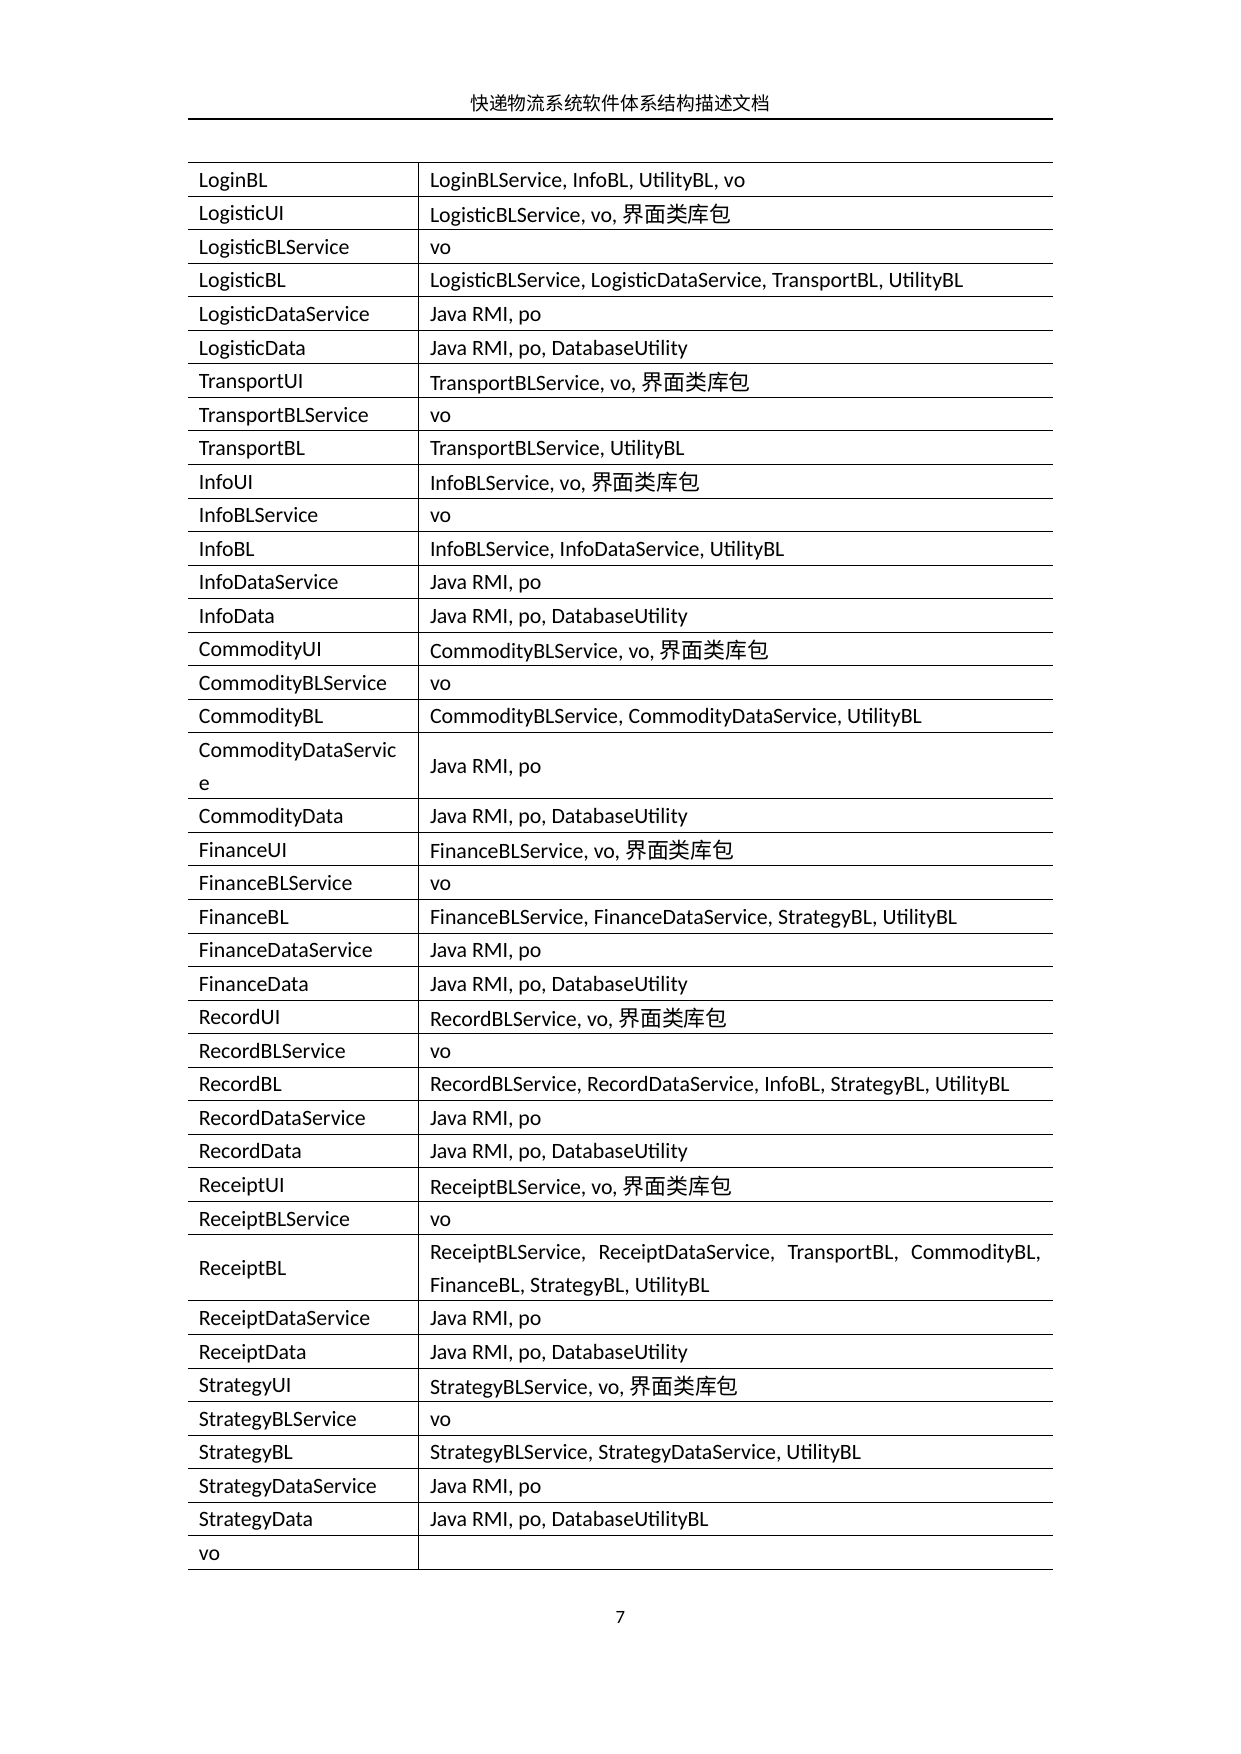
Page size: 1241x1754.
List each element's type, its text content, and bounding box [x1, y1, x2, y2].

table_cell CommodityData [188, 799, 418, 832]
table_cell FinanceBLService [188, 866, 418, 899]
table_cell [419, 1536, 1053, 1569]
table_cell StrategyData [188, 1503, 418, 1535]
table_cell LogisticUI [188, 197, 418, 229]
table_cell StrategyBLService, StrategyDataService, UtilityBL [419, 1436, 1053, 1468]
table_cell StrategyBLService [188, 1402, 418, 1434]
table_cell CommodityBLService, vo, 界面类库包 [419, 633, 1053, 665]
table_cell LoginBLService, InfoBL, UtilityBL, vo [419, 163, 1053, 196]
table_cell vo [419, 398, 1053, 430]
table_cell Java RMI, po [419, 566, 1053, 598]
table_cell RecordBLService [188, 1034, 418, 1067]
table_cell Java RMI, po, DatabaseUtility [419, 967, 1053, 999]
table_cell ReceiptBLService, vo, 界面类库包 [419, 1168, 1053, 1201]
table_cell Java RMI, po, DatabaseUtility [419, 1335, 1053, 1367]
table_cell InfoBLService, vo, 界面类库包 [419, 465, 1053, 497]
table_cell vo [419, 866, 1053, 899]
table_cell InfoBLService [188, 499, 418, 531]
table_cell Java RMI, po, DatabaseUtility [419, 1135, 1053, 1167]
table_cell CommodityDataService [188, 733, 418, 798]
table_cell ReceiptBL [188, 1235, 418, 1300]
table_cell FinanceUI [188, 833, 418, 865]
table_cell ReceiptDataService [188, 1301, 418, 1334]
table_cell FinanceDataService [188, 934, 418, 966]
table_cell Java RMI, po [419, 1469, 1053, 1502]
table_cell Java RMI, po [419, 934, 1053, 966]
table_cell InfoData [188, 599, 418, 632]
table_cell Java RMI, po [419, 297, 1053, 330]
table_cell LoginBL [188, 163, 418, 196]
table_cell RecordDataService [188, 1101, 418, 1134]
table_cell vo [419, 1402, 1053, 1434]
table_cell Java RMI, po [419, 1301, 1053, 1334]
table_cell vo [419, 1034, 1053, 1067]
table_cell StrategyBLService, vo, 界面类库包 [419, 1369, 1053, 1401]
table_cell TransportBL [188, 431, 418, 464]
table_cell vo [419, 666, 1053, 699]
table_cell TransportBLService, vo, 界面类库包 [419, 364, 1053, 397]
table_cell RecordBLService, RecordDataService, InfoBL, StrategyBL, UtilityBL [419, 1068, 1053, 1100]
table_cell LogisticData [188, 331, 418, 363]
table_cell Java RMI, po, DatabaseUtility [419, 331, 1053, 363]
table_cell InfoUI [188, 465, 418, 497]
table_cell Java RMI, po [419, 1101, 1053, 1134]
table_cell InfoDataService [188, 566, 418, 598]
table_cell CommodityBLService [188, 666, 418, 699]
table_cell RecordBL [188, 1068, 418, 1100]
table_cell vo [419, 1202, 1053, 1234]
table_cell FinanceData [188, 967, 418, 999]
table_cell LogisticBLService [188, 230, 418, 263]
table_cell InfoBL [188, 532, 418, 564]
table_cell RecordUI [188, 1001, 418, 1033]
table_cell StrategyBL [188, 1436, 418, 1468]
table_cell TransportBLService, UtilityBL [419, 431, 1053, 464]
table_cell StrategyUI [188, 1369, 418, 1401]
table_cell LogisticDataService [188, 297, 418, 330]
table_cell FinanceBLService, FinanceDataService, StrategyBL, UtilityBL [419, 900, 1053, 932]
table_cell CommodityBLService, CommodityDataService, UtilityBL [419, 700, 1053, 732]
table_cell ReceiptBLService [188, 1202, 418, 1234]
table_cell Java RMI, po, DatabaseUtility [419, 599, 1053, 632]
table_cell Java RMI, po, DatabaseUtilityBL [419, 1503, 1053, 1535]
table_cell CommodityBL [188, 700, 418, 732]
table_cell ReceiptBLService, ReceiptDataService, TransportBL, CommodityBL, FinanceBL, StrategyBL, UtilityBL [419, 1235, 1053, 1300]
table_cell TransportUI [188, 364, 418, 397]
table_cell TransportBLService [188, 398, 418, 430]
table_cell Java RMI, po [419, 733, 1053, 798]
table_cell ReceiptUI [188, 1168, 418, 1201]
table_cell ReceiptData [188, 1335, 418, 1367]
table_cell InfoBLService, InfoDataService, UtilityBL [419, 532, 1053, 564]
table_cell vo [419, 230, 1053, 263]
table_cell vo [419, 499, 1053, 531]
table_cell RecordBLService, vo, 界面类库包 [419, 1001, 1053, 1033]
table_cell LogisticBLService, vo, 界面类库包 [419, 197, 1053, 229]
table_cell Java RMI, po, DatabaseUtility [419, 799, 1053, 832]
table_cell StrategyDataService [188, 1469, 418, 1502]
table_cell FinanceBLService, vo, 界面类库包 [419, 833, 1053, 865]
table_cell LogisticBL [188, 264, 418, 296]
table_cell vo [188, 1536, 418, 1569]
table_cell LogisticBLService, LogisticDataService, TransportBL, UtilityBL [419, 264, 1053, 296]
table_cell RecordData [188, 1135, 418, 1167]
table_cell FinanceBL [188, 900, 418, 932]
table_cell CommodityUI [188, 633, 418, 665]
